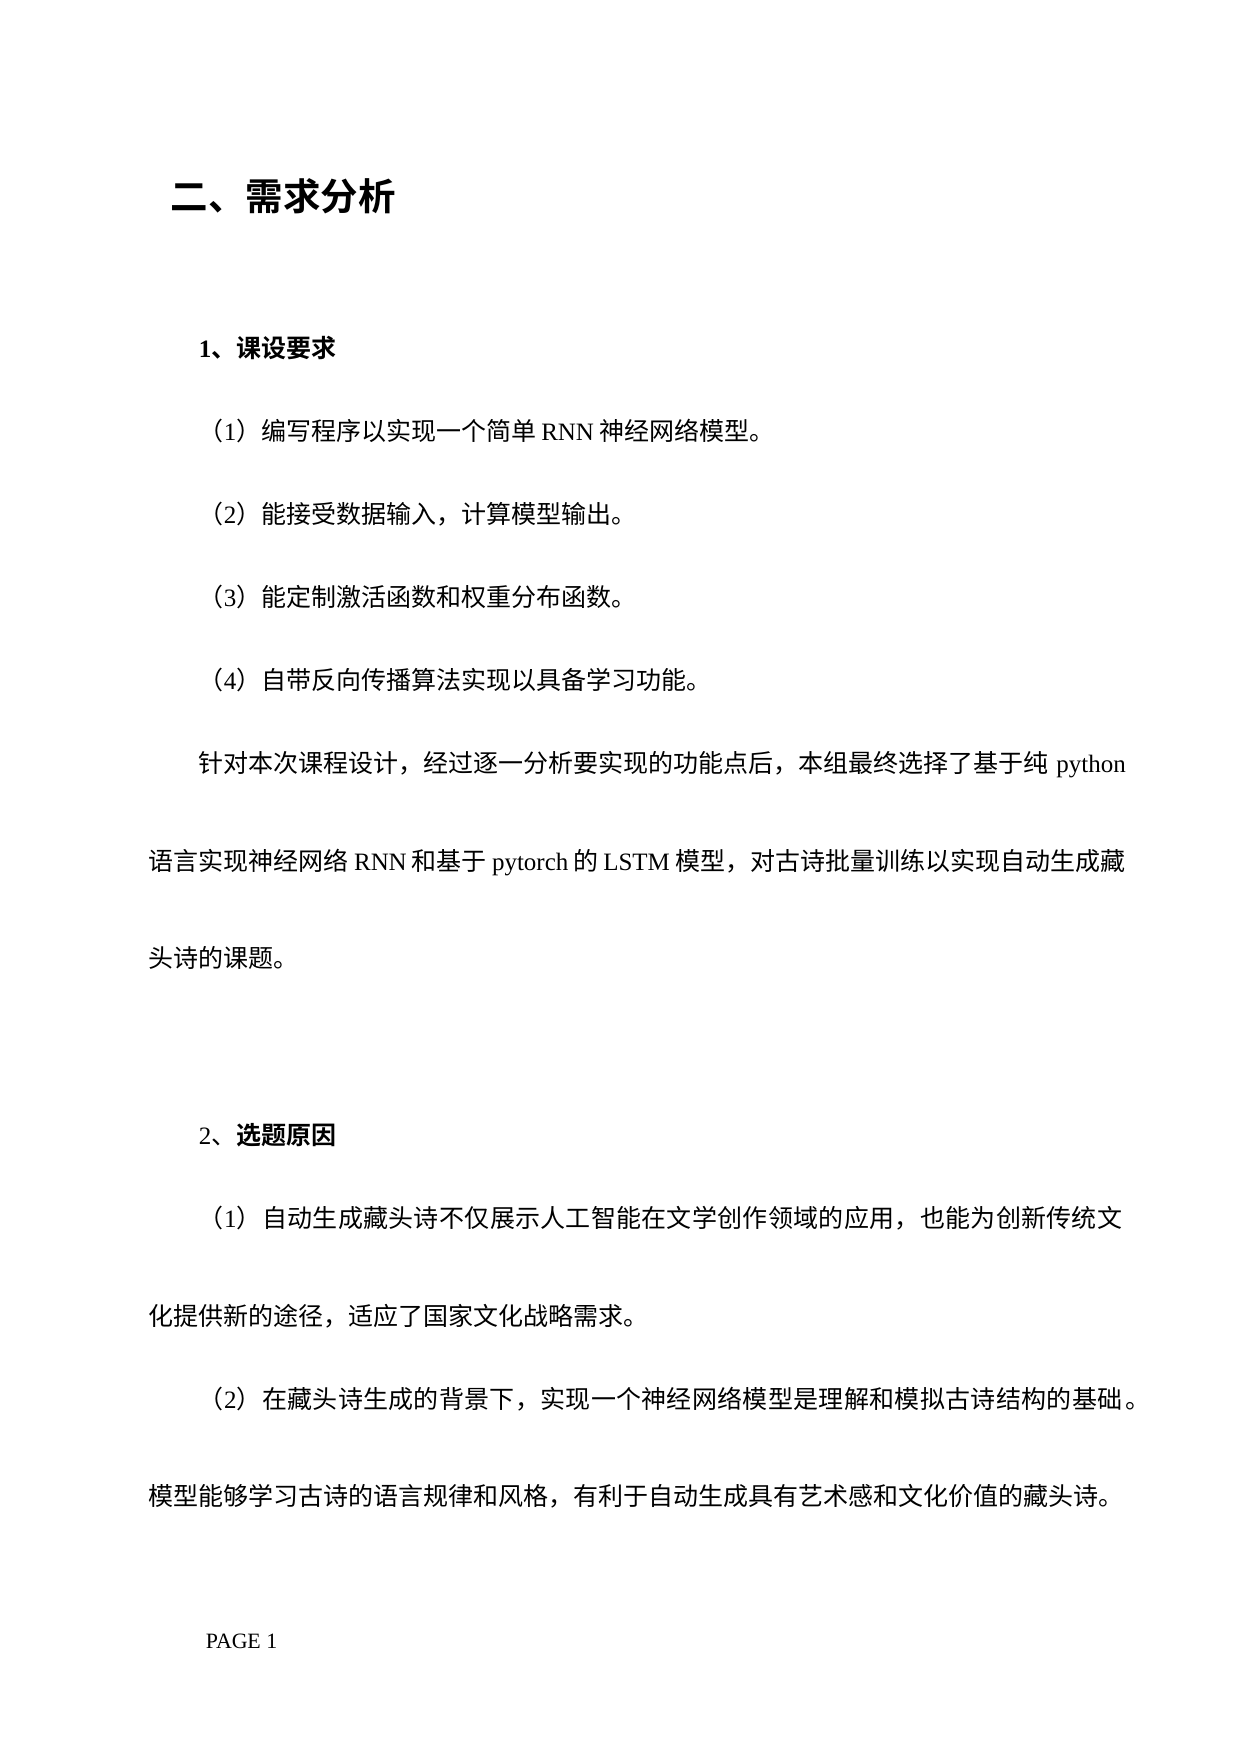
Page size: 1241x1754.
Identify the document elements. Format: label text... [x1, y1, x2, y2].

text 1、课设要求 [148, 314, 1126, 379]
text 二、需求分析 [148, 162, 1126, 227]
text （1）自动生成藏头诗不仅展示人工智能在文学创作领域的应用，也能为创新传统文化提供新的途径，适应了国家文化战略需求。 [148, 1184, 1126, 1347]
text （4）自带反向传播算法实现以具备学习功能。 [148, 646, 1126, 711]
text 针对本次课程设计，经过逐一分析要实现的功能点后，本组最终选择了基于纯python语言实现神经网络RNN和基于pytorch的LSTM模型，对古诗批量训练以实现自动生成藏头诗的课题。 [148, 729, 1126, 989]
text （3）能定制激活函数和权重分布函数。 [148, 563, 1126, 628]
text （2）能接受数据输入，计算模型输出。 [148, 480, 1126, 545]
text （2）在藏头诗生成的背景下，实现一个神经网络模型是理解和模拟古诗结构的基础。模型能够学习古诗的语言规律和风格，有利于自动生成具有艺术感和文化价值的藏头诗。 [148, 1365, 1126, 1527]
text 2、选题原因 [148, 1101, 1126, 1166]
text （1）编写程序以实现一个简单RNN神经网络模型。 [148, 397, 1126, 462]
